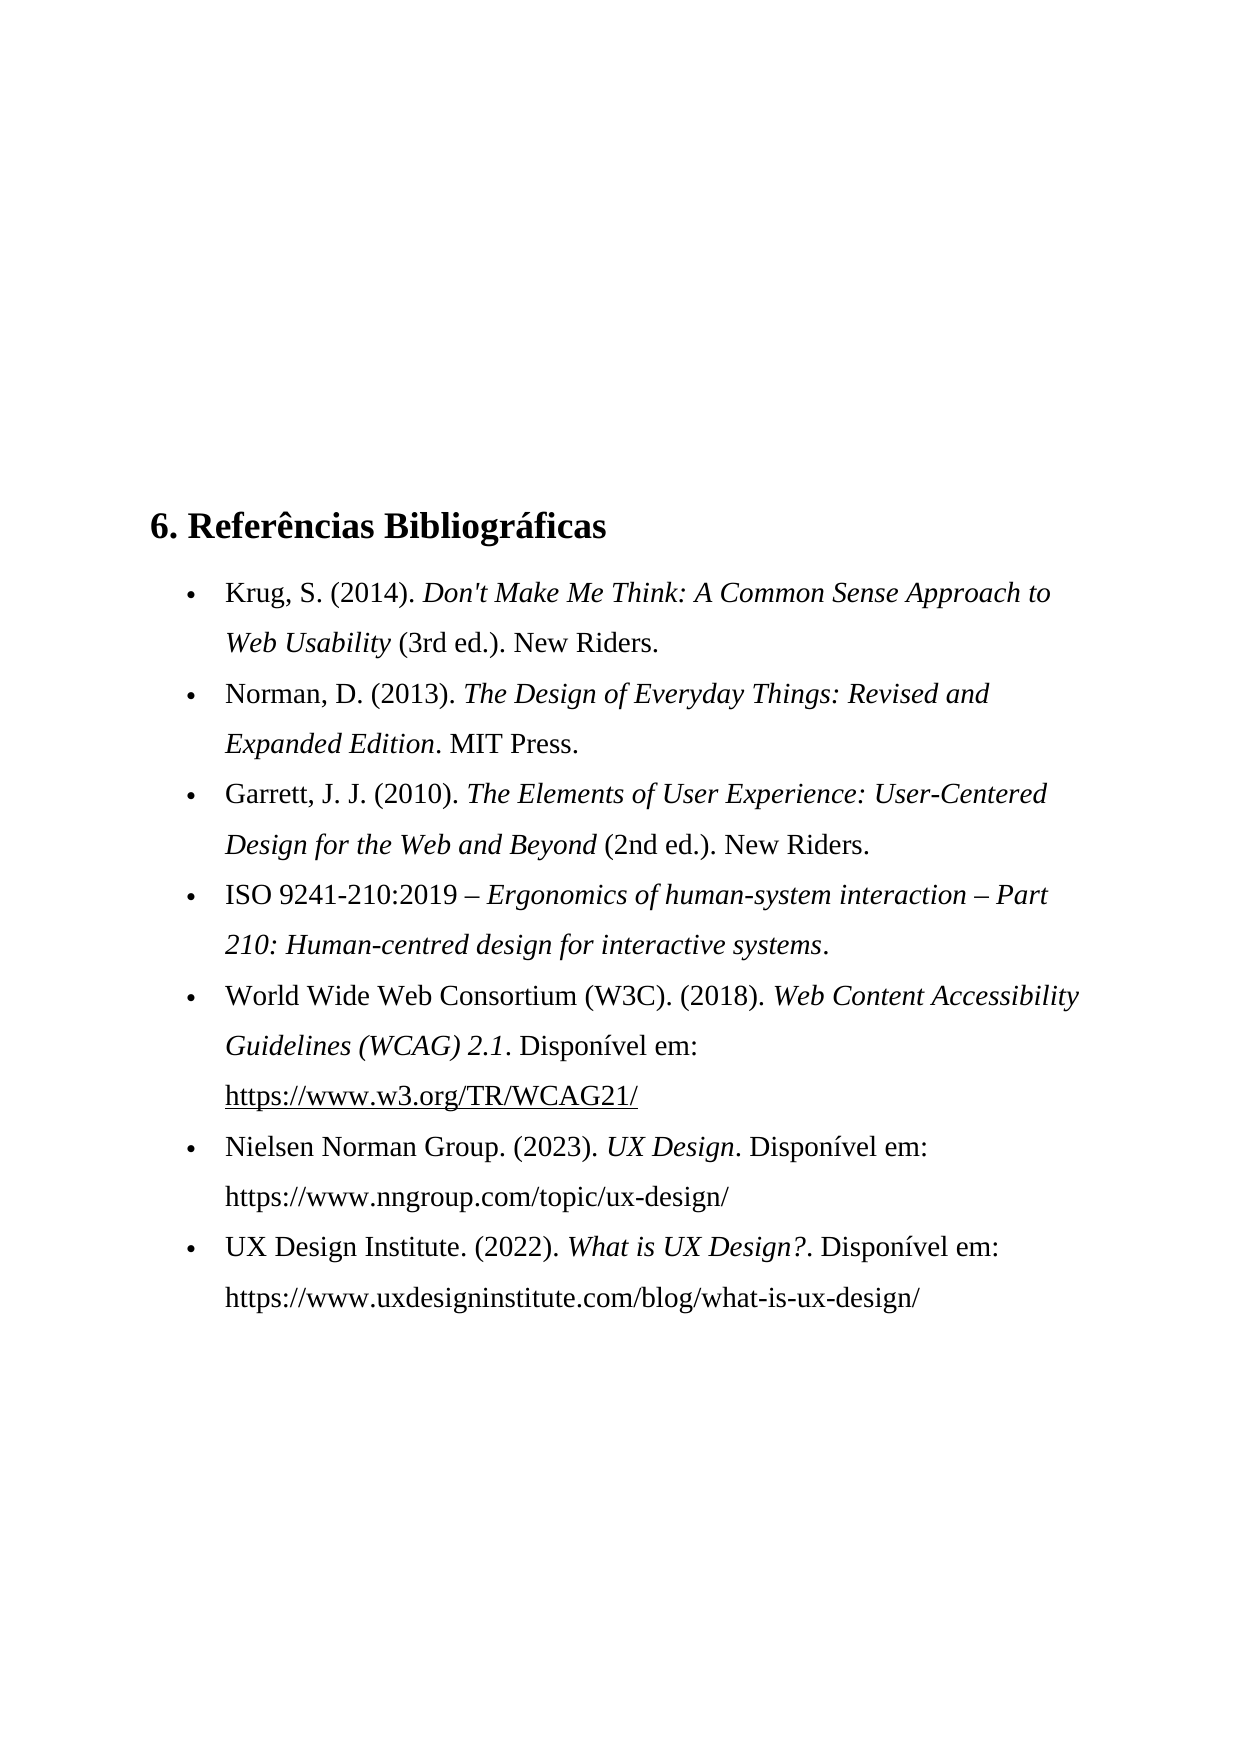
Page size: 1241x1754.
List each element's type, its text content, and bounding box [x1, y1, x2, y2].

subtitle 6. Referências Bibliográficas [150, 503, 1090, 546]
list ISO 9241-210:2019 – Ergonomics of human-system interaction – Part 210: Human-centred design for interactive systems. [187, 877, 1090, 961]
list UX Design Institute. (2022). What is UX Design?. Disponível em: https://www.uxdesigninstitute.com/blog/what-is-ux-design/ [187, 1229, 1090, 1313]
list Nielsen Norman Group. (2023). UX Design. Disponível em: https://www.nngroup.com/topic/ux-design/ [187, 1129, 1090, 1213]
list World Wide Web Consortium (W3C). (2018). Web Content Accessibility Guidelines (WCAG) 2.1. Disponível em: https://www.w3.org/TR/WCAG21/ [187, 978, 1090, 1112]
list Garrett, J. J. (2010). The Elements of User Experience: User-Centered Design for the Web and Beyond (2nd ed.). New Riders. [187, 777, 1090, 860]
list Krug, S. (2014). Don't Make Me Think: A Common Sense Approach to Web Usability (3rd ed.). New Riders. [187, 575, 1090, 659]
list Norman, D. (2013). The Design of Everyday Things: Revised and Expanded Edition. MIT Press. [187, 676, 1090, 760]
